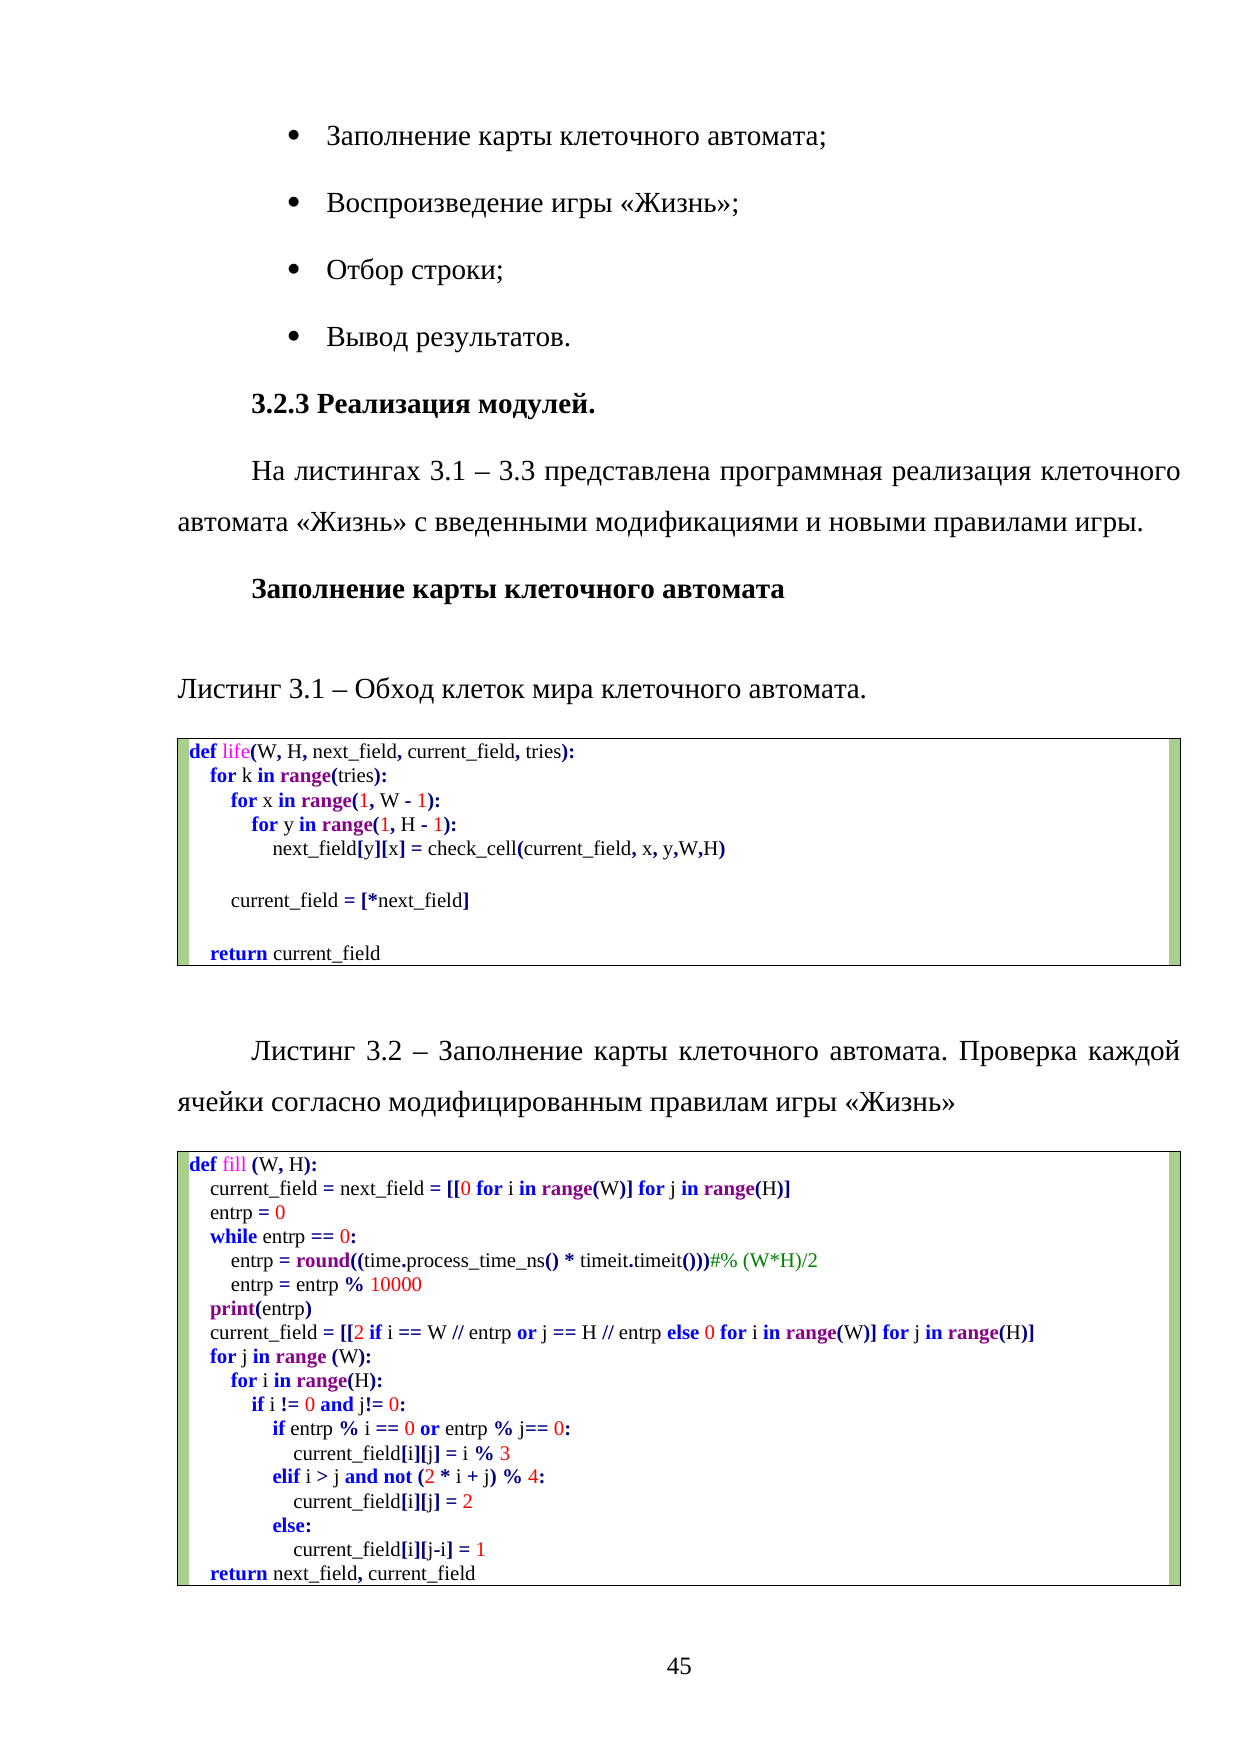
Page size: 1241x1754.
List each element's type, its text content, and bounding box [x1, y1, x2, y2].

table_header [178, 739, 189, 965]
list Отбор строки; [288, 252, 1181, 286]
list Воспроизведение игры «Жизнь»; [288, 185, 1181, 219]
list Вывод результатов. [288, 319, 1181, 353]
text Листинг 3.1 – Обход клеток мира клеточного автомата. [177, 671, 1181, 705]
subtitle Заполнение карты клеточного автомата [251, 571, 1181, 604]
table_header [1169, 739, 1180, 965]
text На листингах 3.1 – 3.3 представлена программная реализация клеточного автомата «Жизнь» с введенными модификациями и новыми правилами игры. [177, 453, 1181, 537]
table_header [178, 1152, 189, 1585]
text Листинг 3.2 – Заполнение карты клеточного автомата. Проверка каждой ячейки согласно модифицированным правилам игры «Жизнь» [177, 1033, 1181, 1117]
subtitle Реализация модулей. [177, 386, 1181, 420]
list Заполнение карты клеточного автомата; [288, 118, 1181, 152]
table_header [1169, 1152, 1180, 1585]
